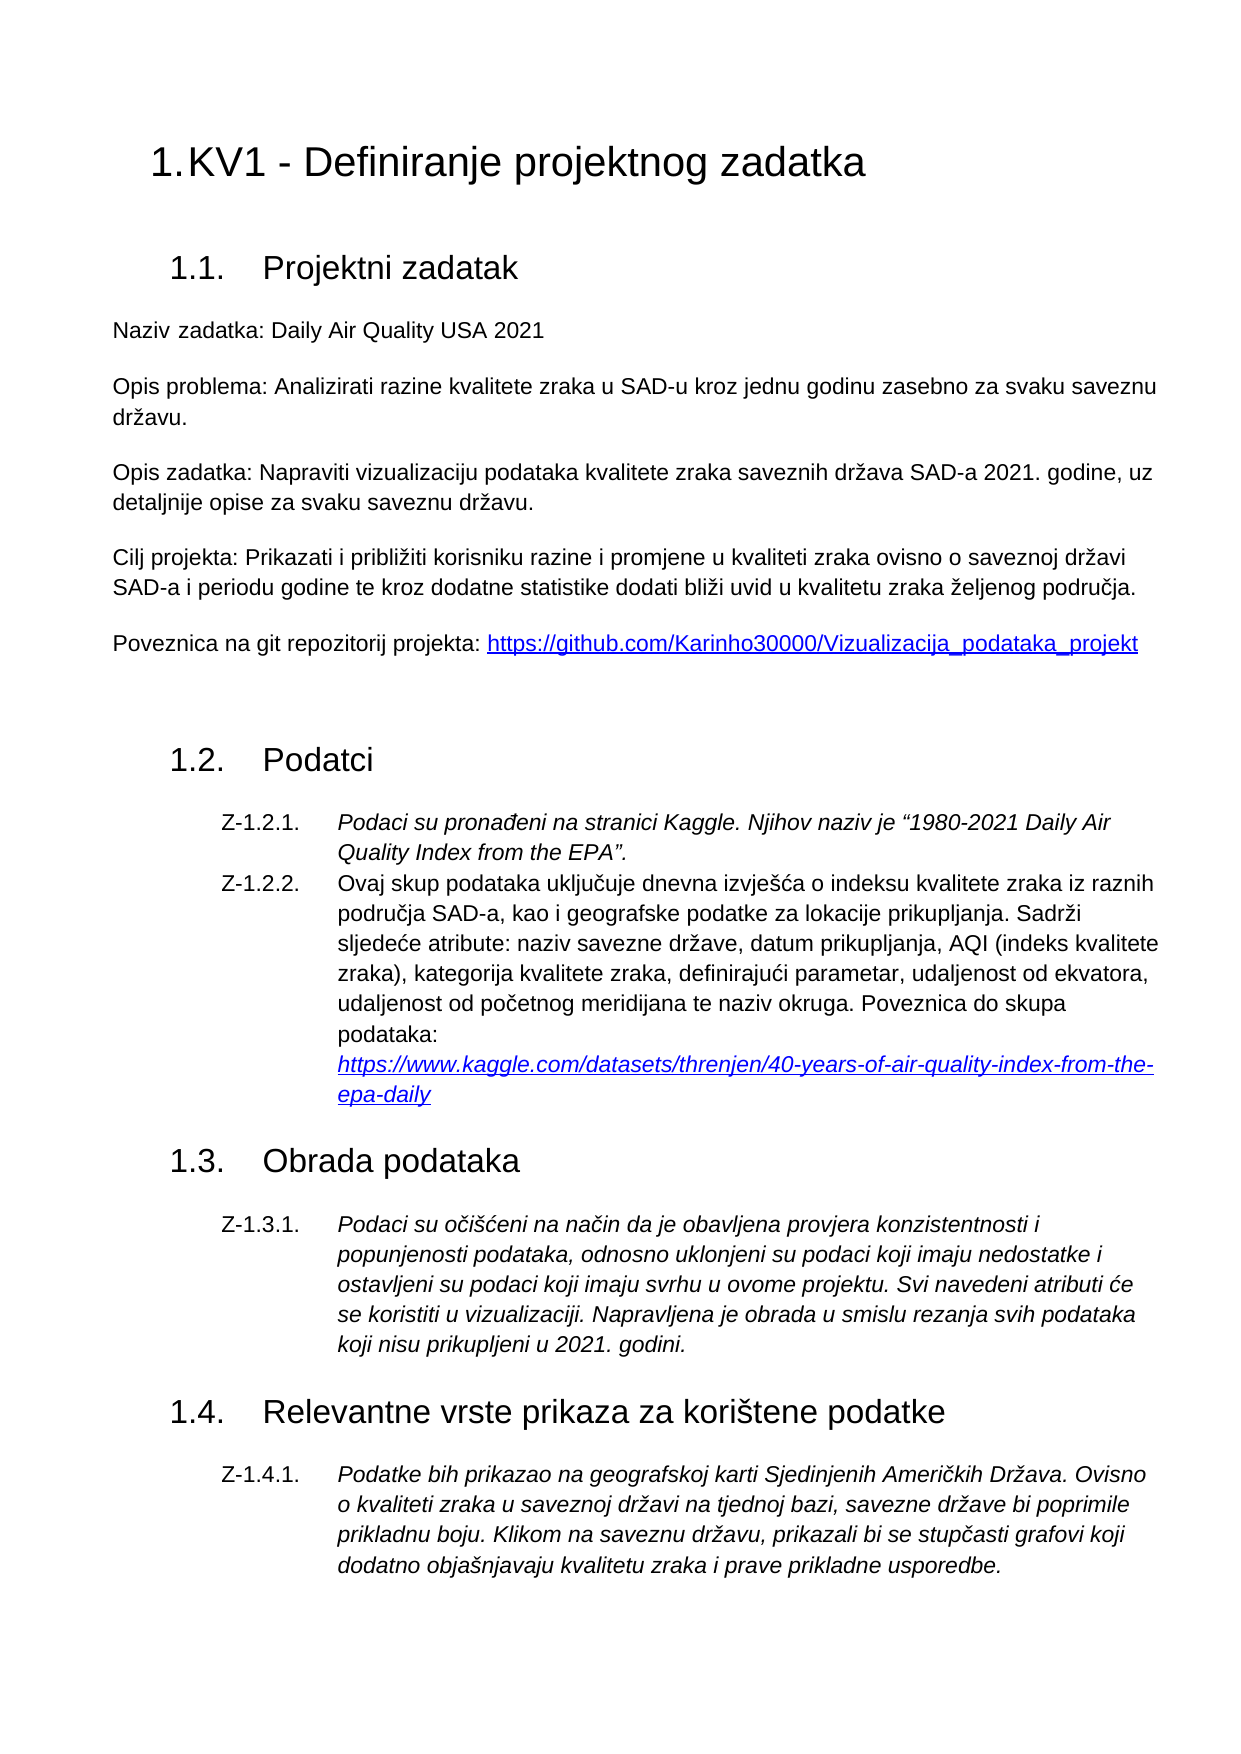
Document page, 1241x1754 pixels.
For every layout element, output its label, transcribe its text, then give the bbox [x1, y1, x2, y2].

text Cilj projekta: Prikazati i približiti korisniku razine i promjene u kvaliteti zraka ovisno o saveznoj državi SAD-a i periodu godine te kroz dodatne statistike dodati bliži uvid u kvalitetu zraka željenog područja. [112, 544, 1165, 601]
subtitle KV1 - Definiranje projektnog zadatka [150, 137, 1165, 241]
subtitle Obrada podataka [225, 1141, 1165, 1180]
list Ovaj skup podataka uključuje dnevna izvješća o indeksu kvalitete zraka iz raznih područja SAD-a, kao i geografske podatke za lokacije prikupljanja. Sadrži sljedeće atribute: naziv savezne države, datum prikupljanja, AQI (indeks kvalitete zraka), kategorija kvalitete zraka, definirajući parametar, udaljenost od ekvatora, udaljenost od početnog meridijana te naziv okruga. Poveznica do skupa podataka: [300, 869, 1165, 1047]
text Poveznica na git repozitorij projekta: https://github.com/Karinho30000/Vizualizacija_podataka_projekt [112, 629, 1165, 656]
text https://www.kaggle.com/datasets/threnjen/40-years-of-air-quality-index-from-the-epa-daily [337, 1051, 1165, 1107]
list Podaci su pronađeni na stranici Kaggle. Njihov naziv je “1980-2021 Daily Air Quality Index from the EPA”. [300, 809, 1165, 866]
text Opis zadatka: Napraviti vizualizaciju podataka kvalitete zraka saveznih država SAD-a 2021. godine, uz detaljnije opise za svaku saveznu državu. [112, 459, 1165, 515]
text Opis problema: Analizirati razine kvalitete zraka u SAD-u kroz jednu godinu zasebno za svaku saveznu državu. [112, 373, 1165, 430]
subtitle Projektni zadatak [225, 248, 1165, 286]
list Podaci su očišćeni na način da je obavljena provjera konzistentnosti i popunjenosti podataka, odnosno uklonjeni su podaci koji imaju nedostatke i ostavljeni su podaci koji imaju svrhu u ovome projektu. Svi navedeni atributi će se koristiti u vizualizaciji. Napravljena je obrada u smislu rezanja svih podataka koji nisu prikupljeni u 2021. godini. [300, 1211, 1165, 1388]
subtitle Relevantne vrste prikaza za korištene podatke [225, 1392, 1165, 1430]
text Naziv zadatka: Daily Air Quality USA 2021 [112, 317, 1165, 343]
list Podatke bih prikazao na geografskoj karti Sjedinjenih Američkih Država. Ovisno o kvaliteti zraka u saveznoj državi na tjednoj bazi, savezne države bi poprimile prikladnu boju. Klikom na saveznu državu, prikazali bi se stupčasti grafovi koji dodatno objašnjavaju kvalitetu zraka i prave prikladne usporedbe. [300, 1461, 1165, 1578]
subtitle Podatci [225, 740, 1165, 778]
